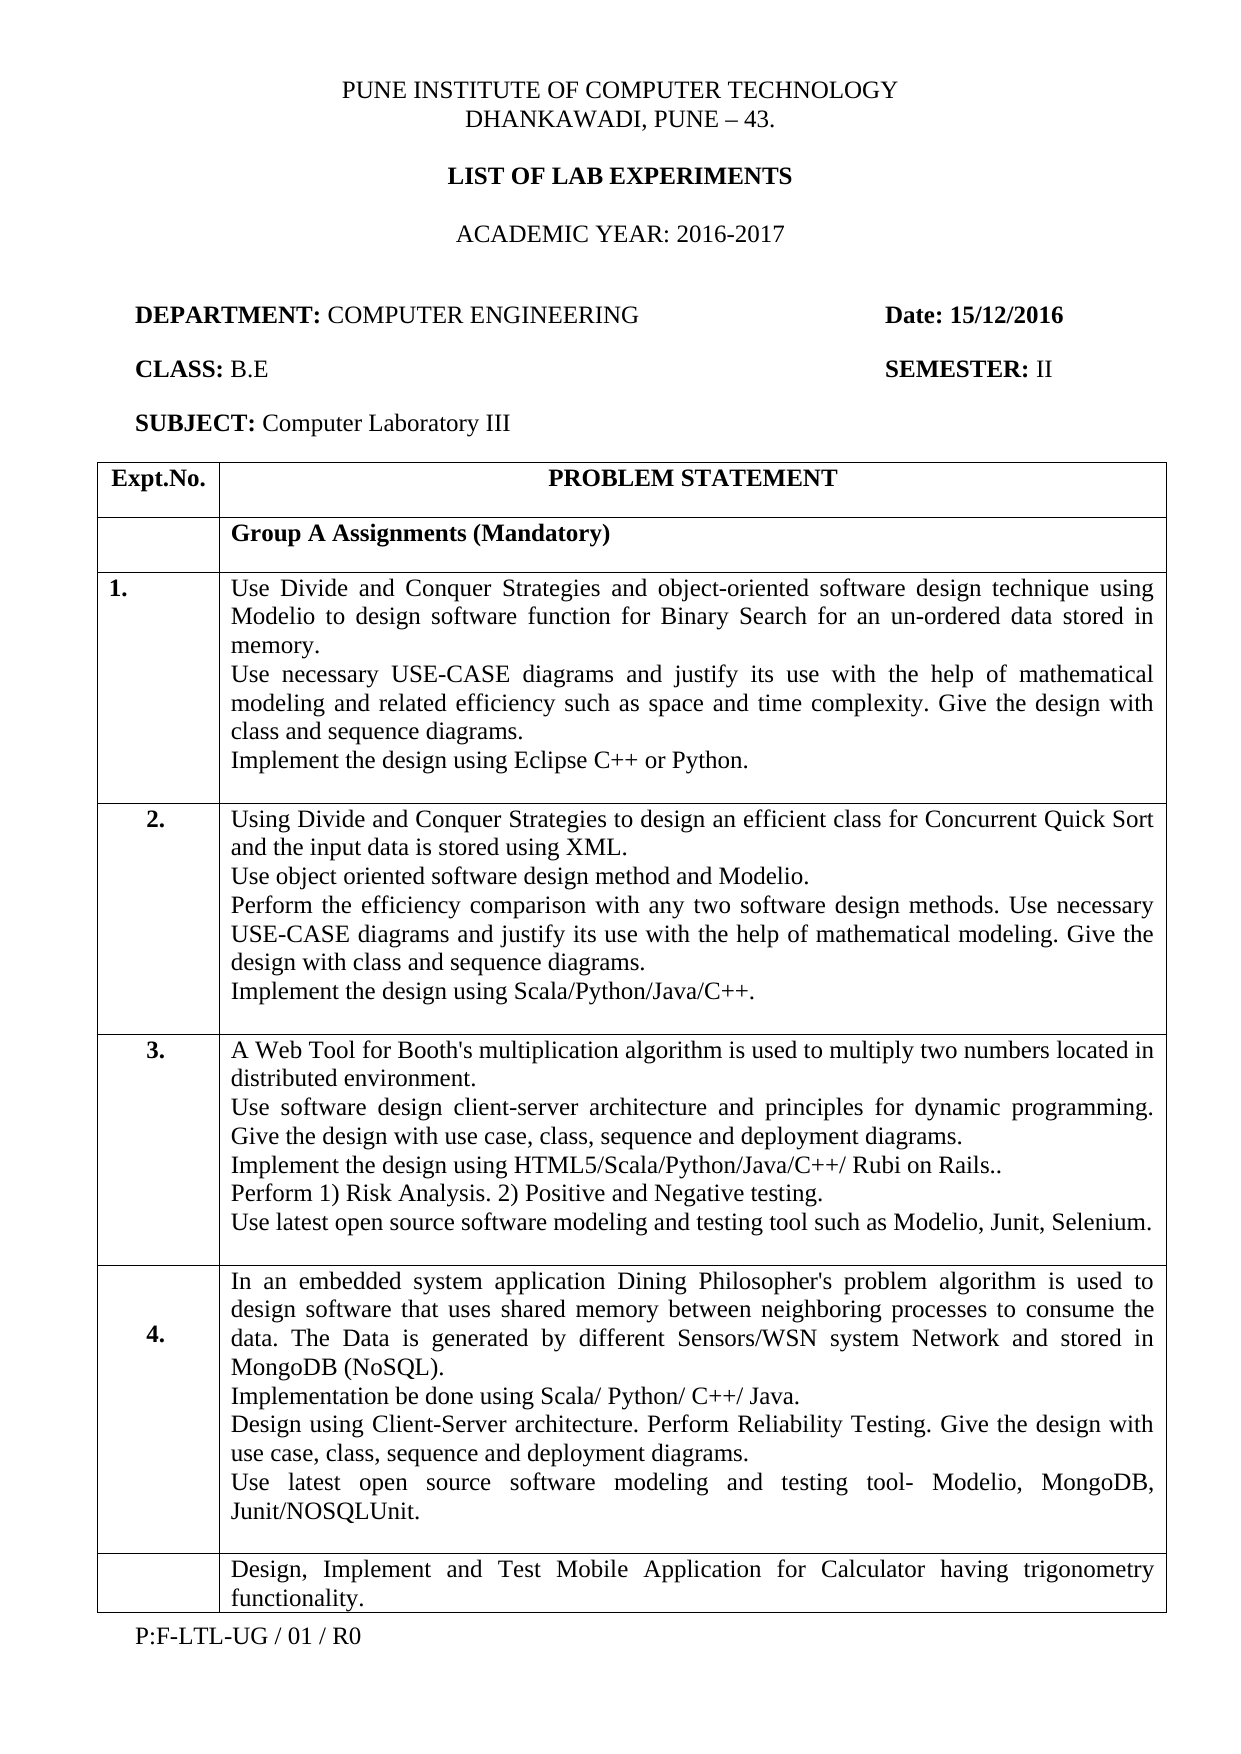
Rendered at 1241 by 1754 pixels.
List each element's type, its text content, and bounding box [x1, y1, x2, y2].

text CLASS: B.E SEMESTER: II [135, 354, 1105, 383]
table_cell 1. [98, 573, 219, 803]
table_cell 2. [98, 804, 219, 1034]
table_cell A Web Tool for Booth's multiplication algorithm is used to multiply two numbers located in distributed environment. Use software design client-server architecture and principles for dynamic programming. Give the design with use case, class, sequence and deployment diagrams. Implement the design using HTML5/Scala/Python/Java/C++/ Rubi on Rails.. Perform 1) Risk Analysis. 2) Positive and Negative testing. Use latest open source software modeling and testing tool such as Modelio, Junit, Selenium. [220, 1035, 1166, 1265]
subtitle ACADEMIC YEAR: 2016-2017 [135, 219, 1105, 247]
table_header Expt.No. [98, 463, 219, 517]
table_cell Group A Assignments (Mandatory) [220, 518, 1166, 572]
table_cell Using Divide and Conquer Strategies to design an efficient class for Concurrent Quick Sort and the input data is stored using XML. Use object oriented software design method and Modelio. Perform the efficiency comparison with any two software design methods. Use necessary USE-CASE diagrams and justify its use with the help of mathematical modeling. Give the design with class and sequence diagrams. Implement the design using Scala/Python/Java/C++. [220, 804, 1166, 1034]
table_cell [98, 518, 219, 572]
table_cell In an embedded system application Dining Philosopher's problem algorithm is used to design software that uses shared memory between neighboring processes to consume the data. The Data is generated by different Sensors/WSN system Network and stored in MongoDB (NoSQL). Implementation be done using Scala/ Python/ C++/ Java. Design using Client-Server architecture. Perform Reliability Testing. Give the design with use case, class, sequence and deployment diagrams. Use latest open source software modeling and testing tool- Modelio, MongoDB, Junit/NOSQLUnit. [220, 1266, 1166, 1553]
title PUNE INSTITUTE OF COMPUTER TECHNOLOGY [135, 75, 1105, 104]
text DEPARTMENT: COMPUTER ENGINEERING Date: 15/12/2016 [135, 301, 1105, 329]
table_cell Use Divide and Conquer Strategies and object-oriented software design technique using Modelio to design software function for Binary Search for an un-ordered data stored in memory. Use necessary USE-CASE diagrams and justify its use with the help of mathematical modeling and related efficiency such as space and time complexity. Give the design with class and sequence diagrams. Implement the design using Eclipse C++ or Python. [220, 573, 1166, 803]
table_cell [220, 1554, 1166, 1612]
table_header PROBLEM STATEMENT [220, 463, 1166, 517]
table_cell 5. [98, 1554, 219, 1612]
title DHANKAWADI, PUNE – 43. [135, 104, 1105, 132]
text SUBJECT: Computer Laboratory III [135, 408, 1105, 437]
subtitle LIST OF LAB EXPERIMENTS [135, 161, 1105, 190]
table_cell 3. [98, 1035, 219, 1265]
table_cell 4. [98, 1266, 219, 1553]
